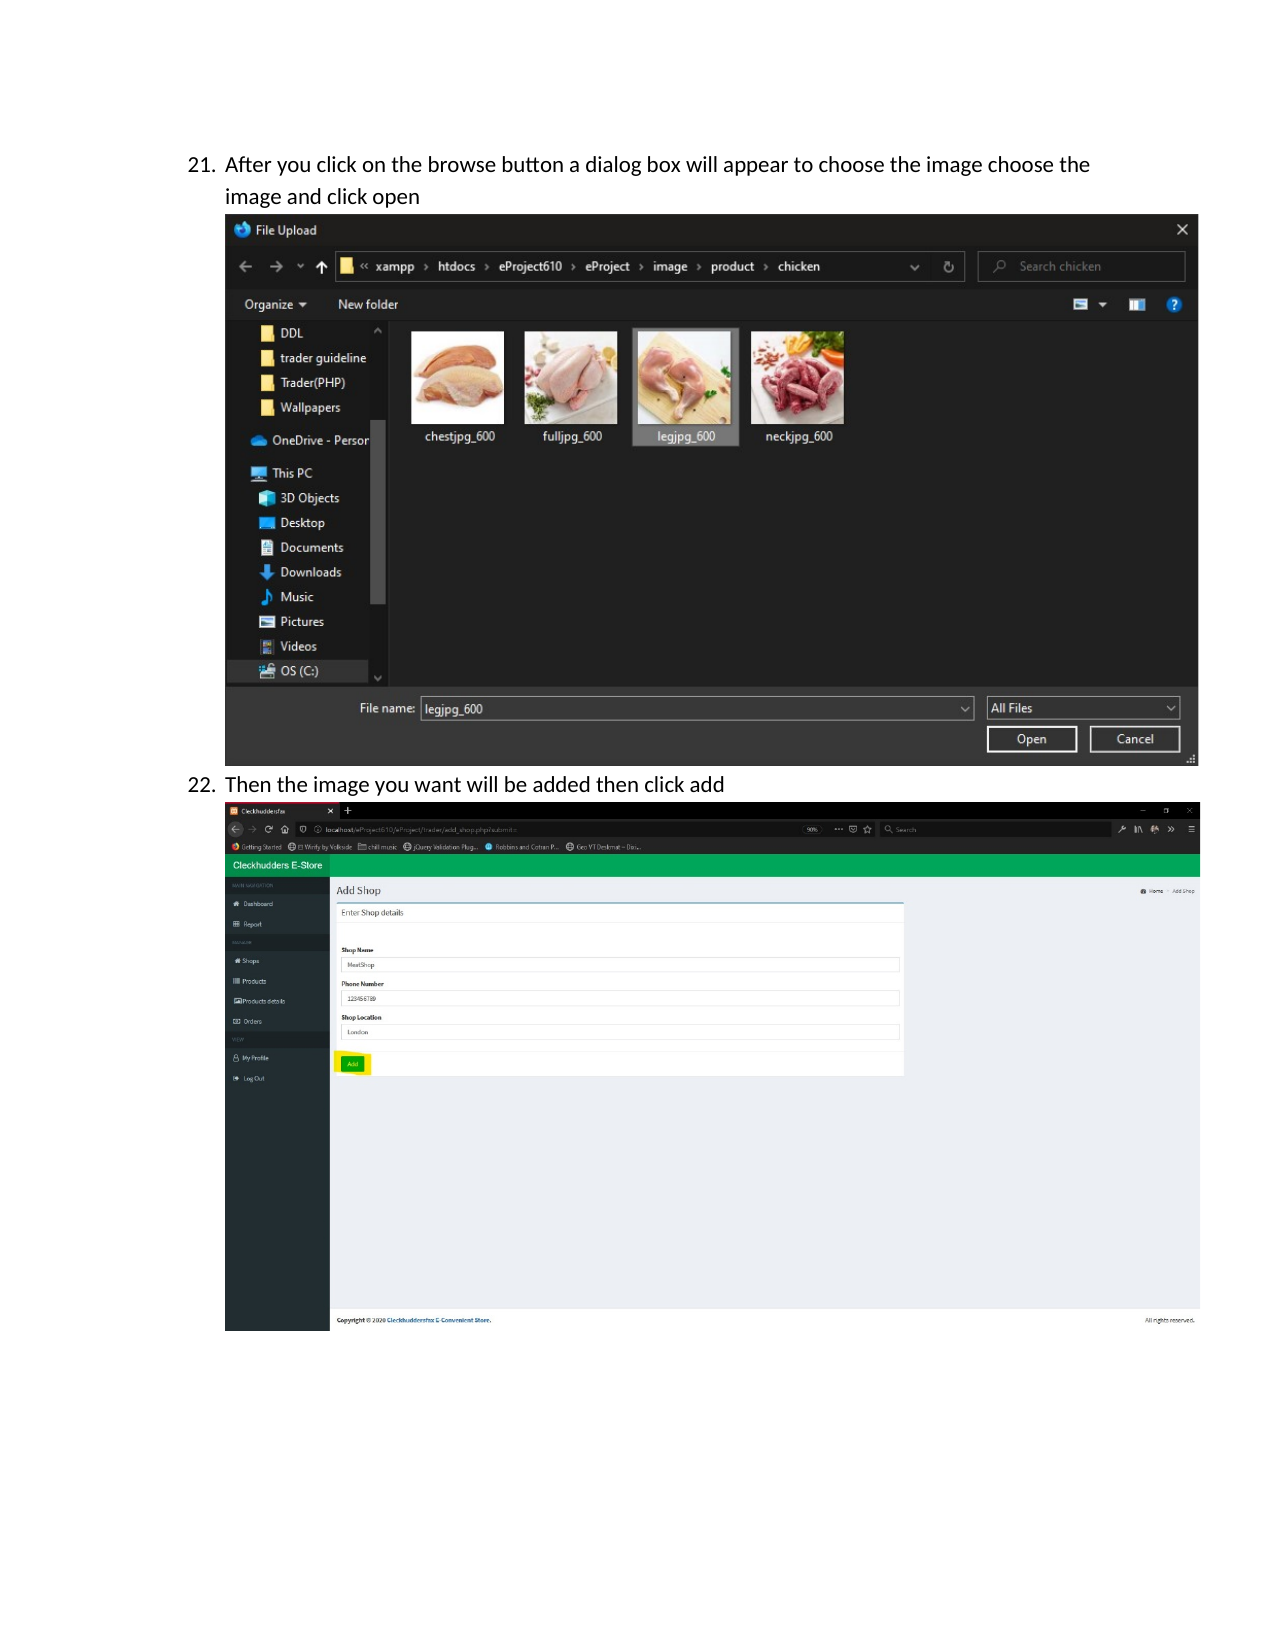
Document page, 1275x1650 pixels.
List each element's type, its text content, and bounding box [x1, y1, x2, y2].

picture [225, 802, 1200, 1331]
picture [225, 214, 1199, 766]
